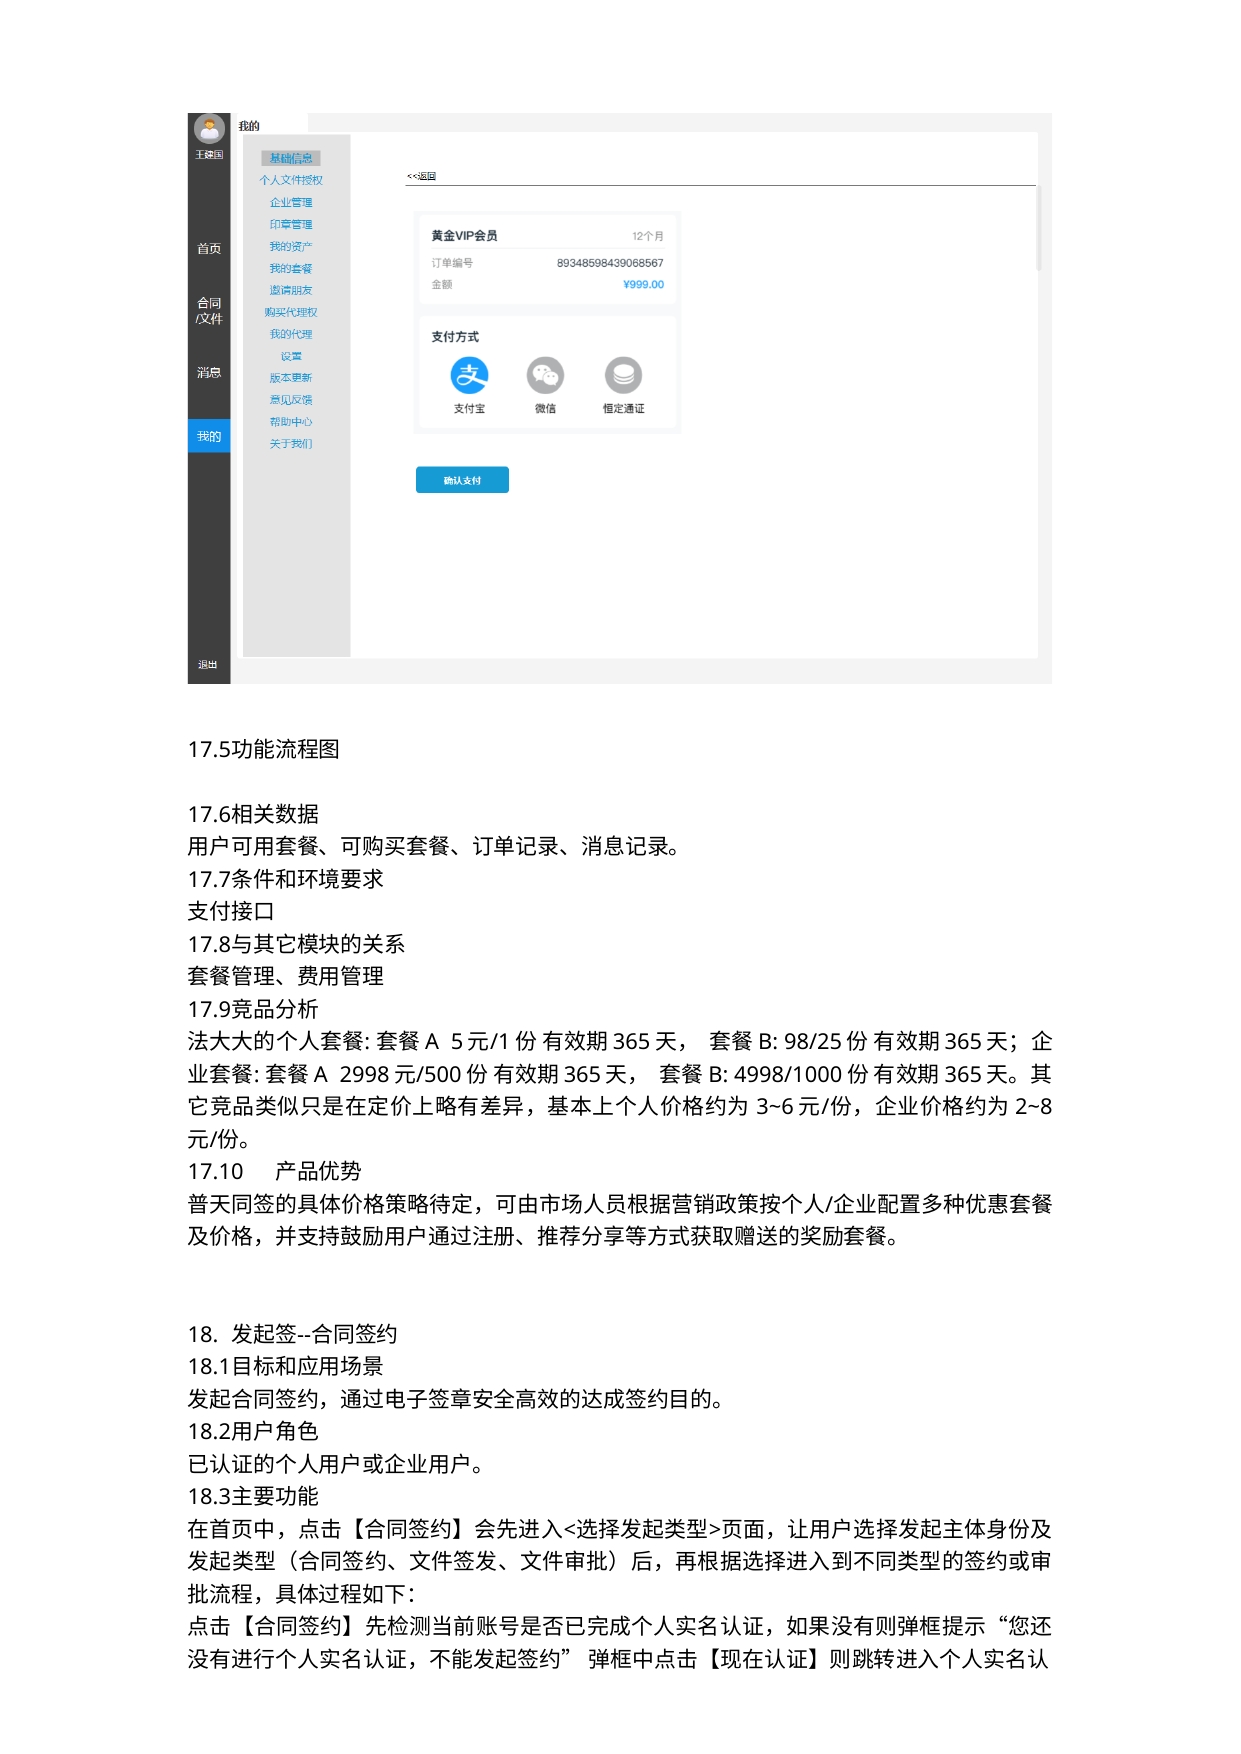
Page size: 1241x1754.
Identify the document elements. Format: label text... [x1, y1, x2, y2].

text 已认证的个人用户或企业用户。 [187, 1446, 1053, 1479]
text 支付接口 [187, 894, 1053, 926]
picture [187, 113, 1053, 684]
text 在首页中，点击【合同签约】会先进入<选择发起类型>页面，让用户选择发起主体身份及发起类型（合同签约、文件签发、文件审批）后，再根据选择进入到不同类型的签约或审批流程，具体过程如下： [187, 1511, 1053, 1609]
text 普天同签的具体价格策略待定，可由市场人员根据营销政策按个人/企业配置多种优惠套餐及价格，并支持鼓励用户通过注册、推荐分享等方式获取赠送的奖励套餐。 [187, 1186, 1053, 1251]
text 17.8 与其它模块的关系 [187, 926, 1053, 959]
text 17.6 相关数据 [187, 796, 1053, 829]
text 17.9 竞品分析 [187, 991, 1053, 1024]
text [187, 1609, 1053, 1674]
text 17.10 产品优势 [187, 1154, 1053, 1186]
text 17.7 条件和环境要求 [187, 861, 1053, 894]
text 用户可用套餐、可购买套餐、订单记录、消息记录。 [187, 829, 1053, 861]
text 17.5 功能流程图 [187, 731, 1053, 764]
text 发起合同签约，通过电子签章安全高效的达成签约目的。 [187, 1381, 1053, 1414]
text 18.2 用户角色 [187, 1414, 1053, 1446]
text 18. 发起签--合同签约 [187, 1316, 1053, 1349]
text 18.3 主要功能 [187, 1479, 1053, 1511]
text 套餐管理、费用管理 [187, 959, 1053, 991]
text 18.1 目标和应用场景 [187, 1349, 1053, 1381]
text 法大大的个人套餐: 套餐A 5元/1份 有效期365天， 套餐B: 98/25份 有效期365天；企业套餐: 套餐A 2998元/500份 有效期365天， 套餐B: 4998/1000份 有效期365天。其它竞品类似只是在定价上略有差异，基本上个人价格约为3~6元/份，企业价格约为2~8元/份。 [187, 1024, 1053, 1154]
